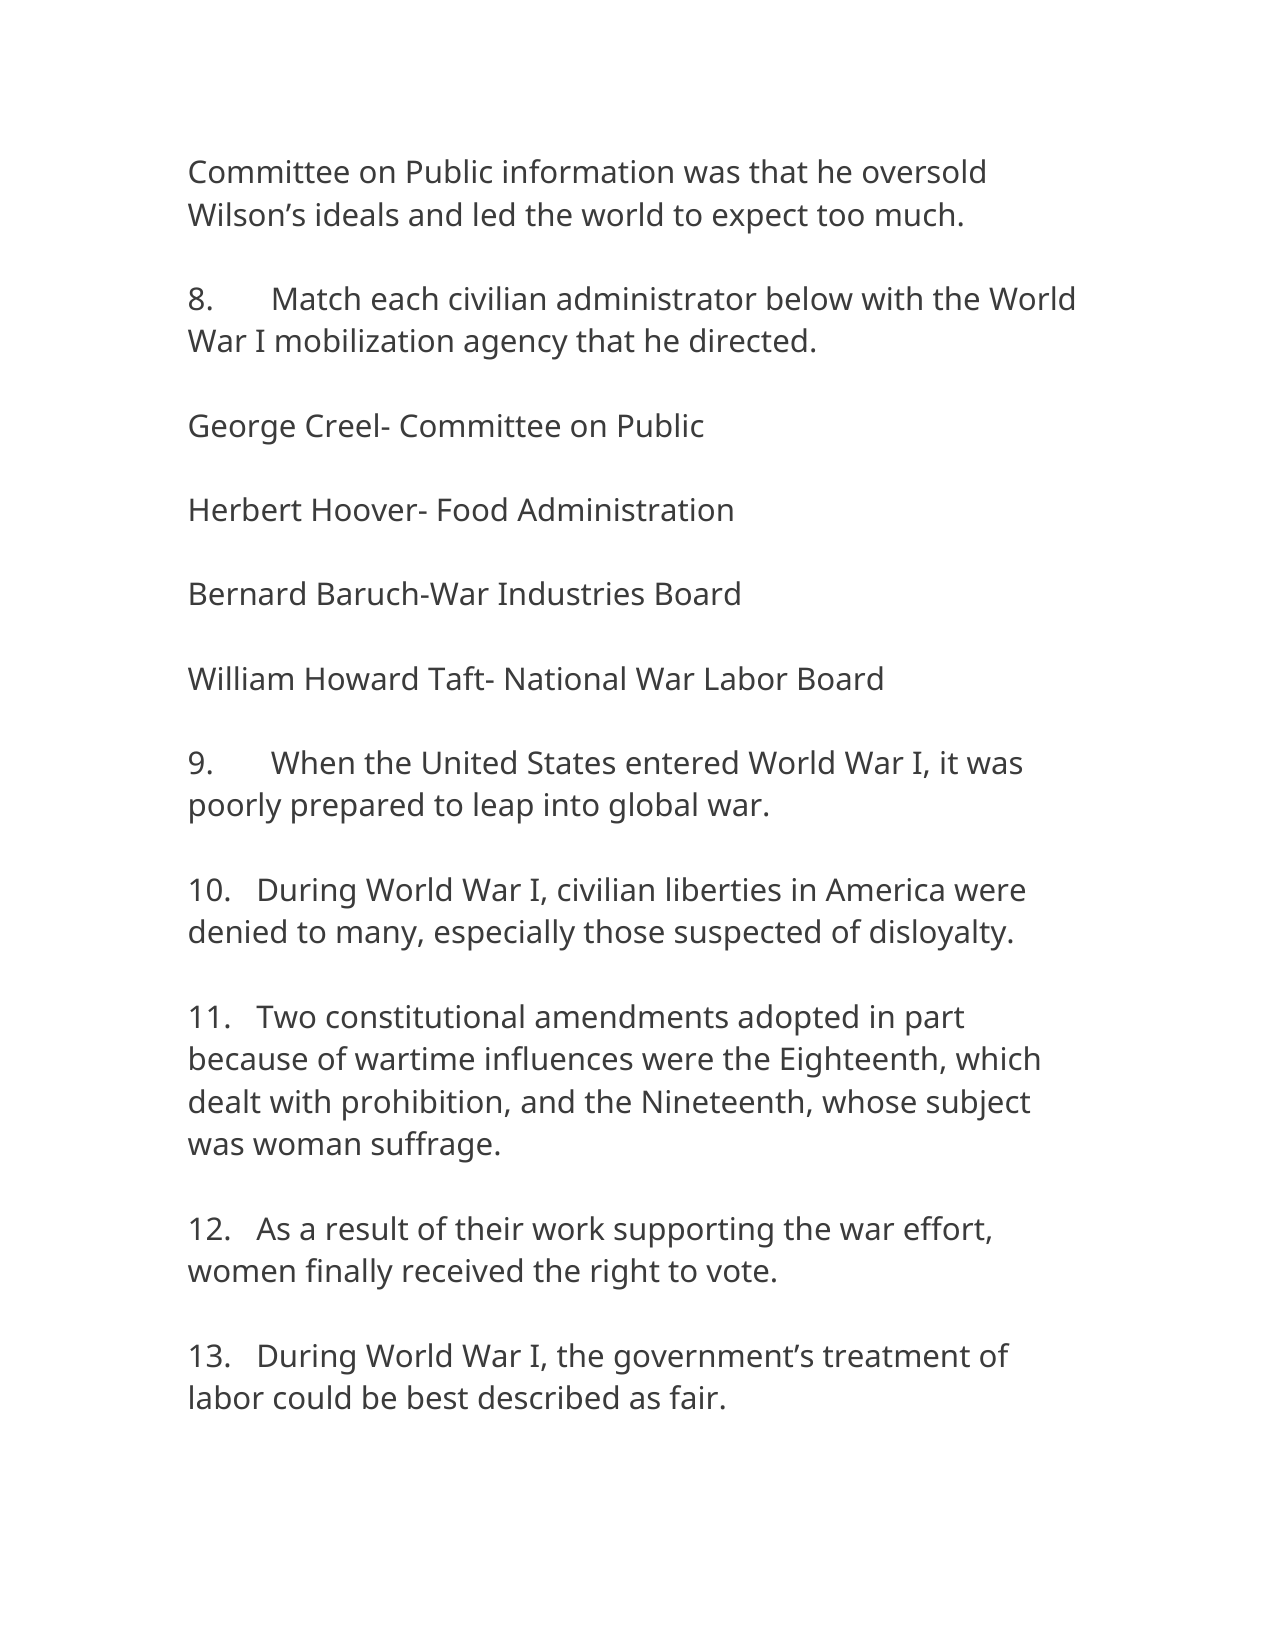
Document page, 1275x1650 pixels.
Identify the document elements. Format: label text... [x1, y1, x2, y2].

text William Howard Taft- National War Labor Board [187, 657, 1087, 699]
text 9. When the United States entered World War I, it was poorly prepared to leap into global war. [187, 741, 1087, 826]
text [187, 150, 1087, 235]
text 12. As a result of their work supporting the war effort, women finally received the right to vote. [187, 1207, 1087, 1292]
text 10. During World War I, civilian liberties in America were denied to many, especially those suspected of disloyalty. [187, 868, 1087, 953]
text Herbert Hoover- Food Administration [187, 488, 1087, 531]
text 13. During World War I, the government’s treatment of labor could be best described as fair. [187, 1333, 1087, 1419]
text George Creel- Committee on Public [187, 404, 1087, 446]
text 11. Two constitutional amendments adopted in part because of wartime influences were the Eighteenth, which dealt with prohibition, and the Nineteenth, whose subject was woman suffrage. [187, 994, 1087, 1165]
text Bernard Baruch-War Industries Board [187, 572, 1087, 615]
text 8. Match each civilian administrator below with the World War I mobilization agency that he directed. [187, 277, 1087, 362]
